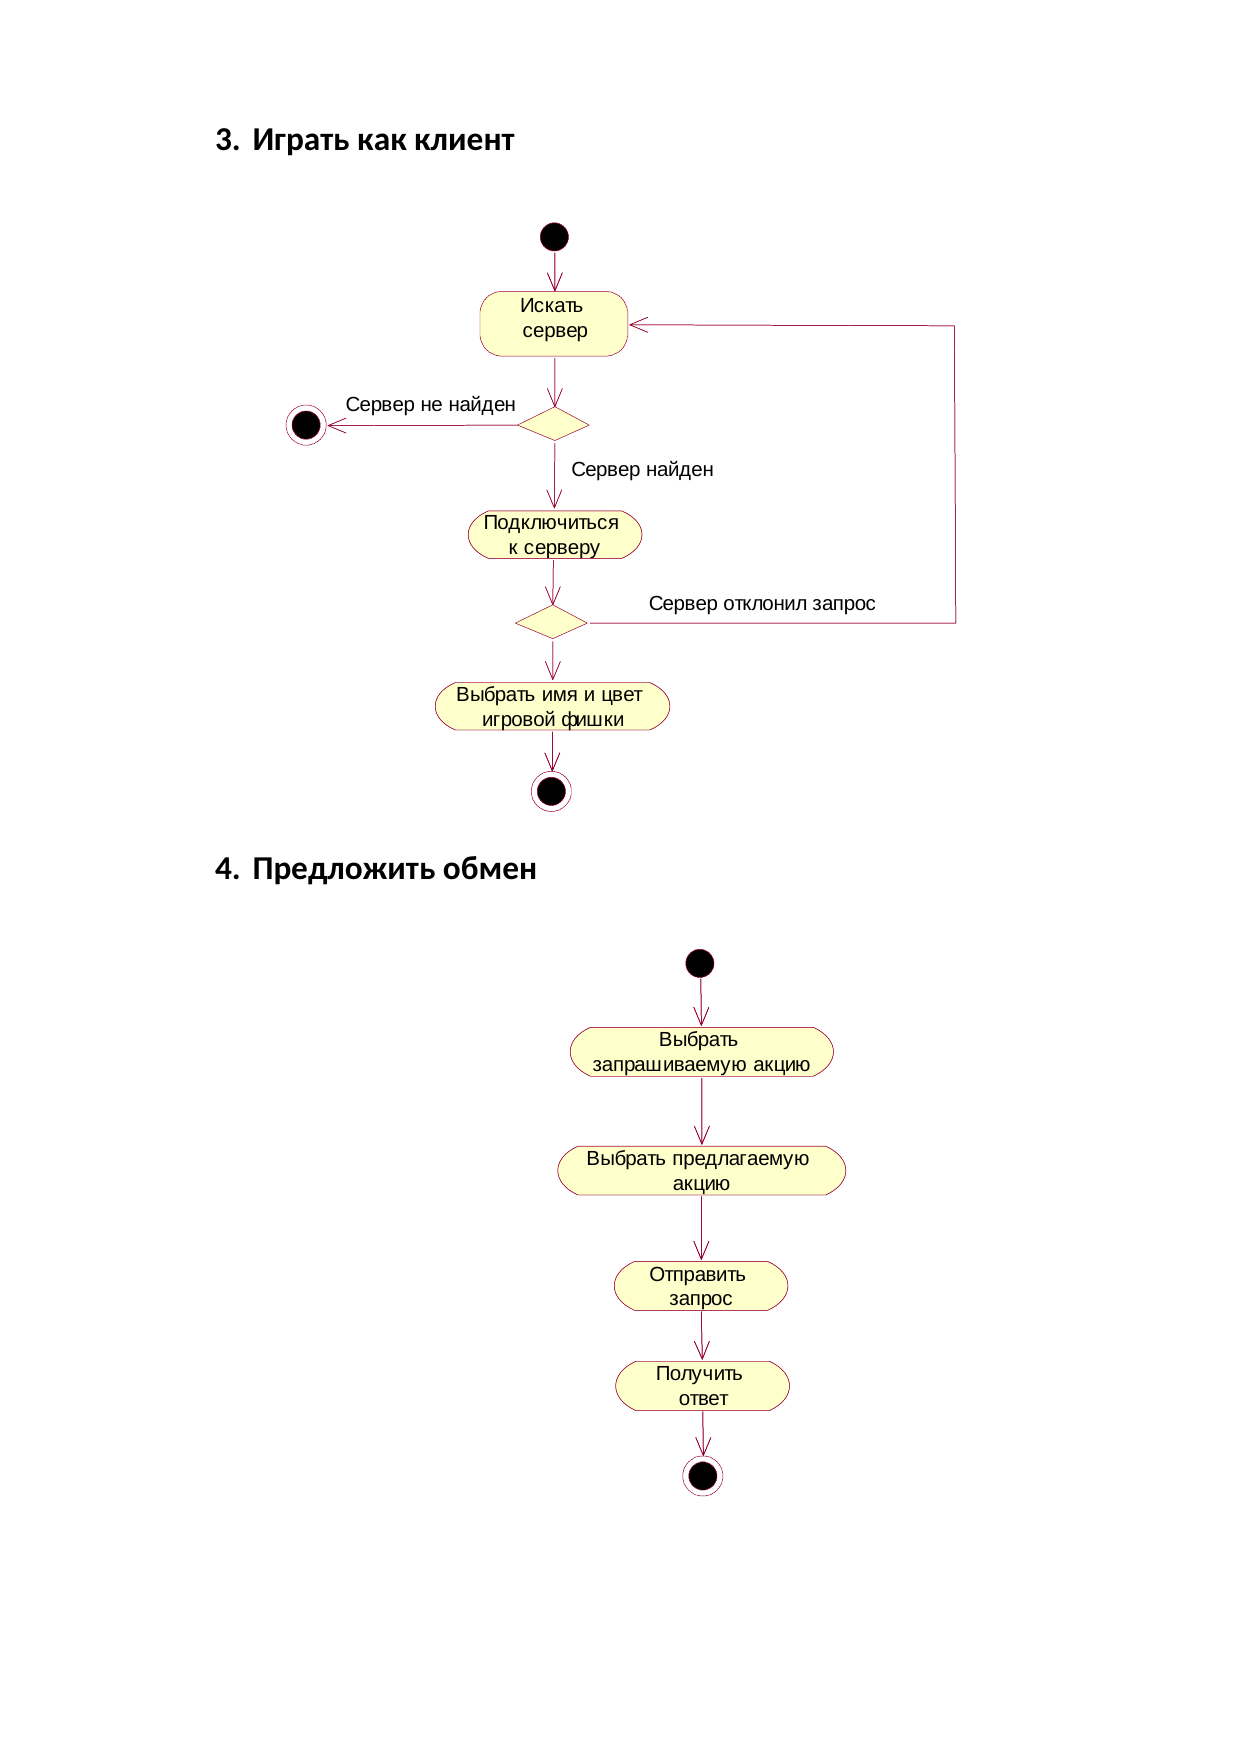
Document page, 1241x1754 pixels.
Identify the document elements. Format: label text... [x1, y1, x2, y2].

list Предложить обмен [215, 847, 1152, 888]
list Играть как клиент [215, 118, 1152, 159]
